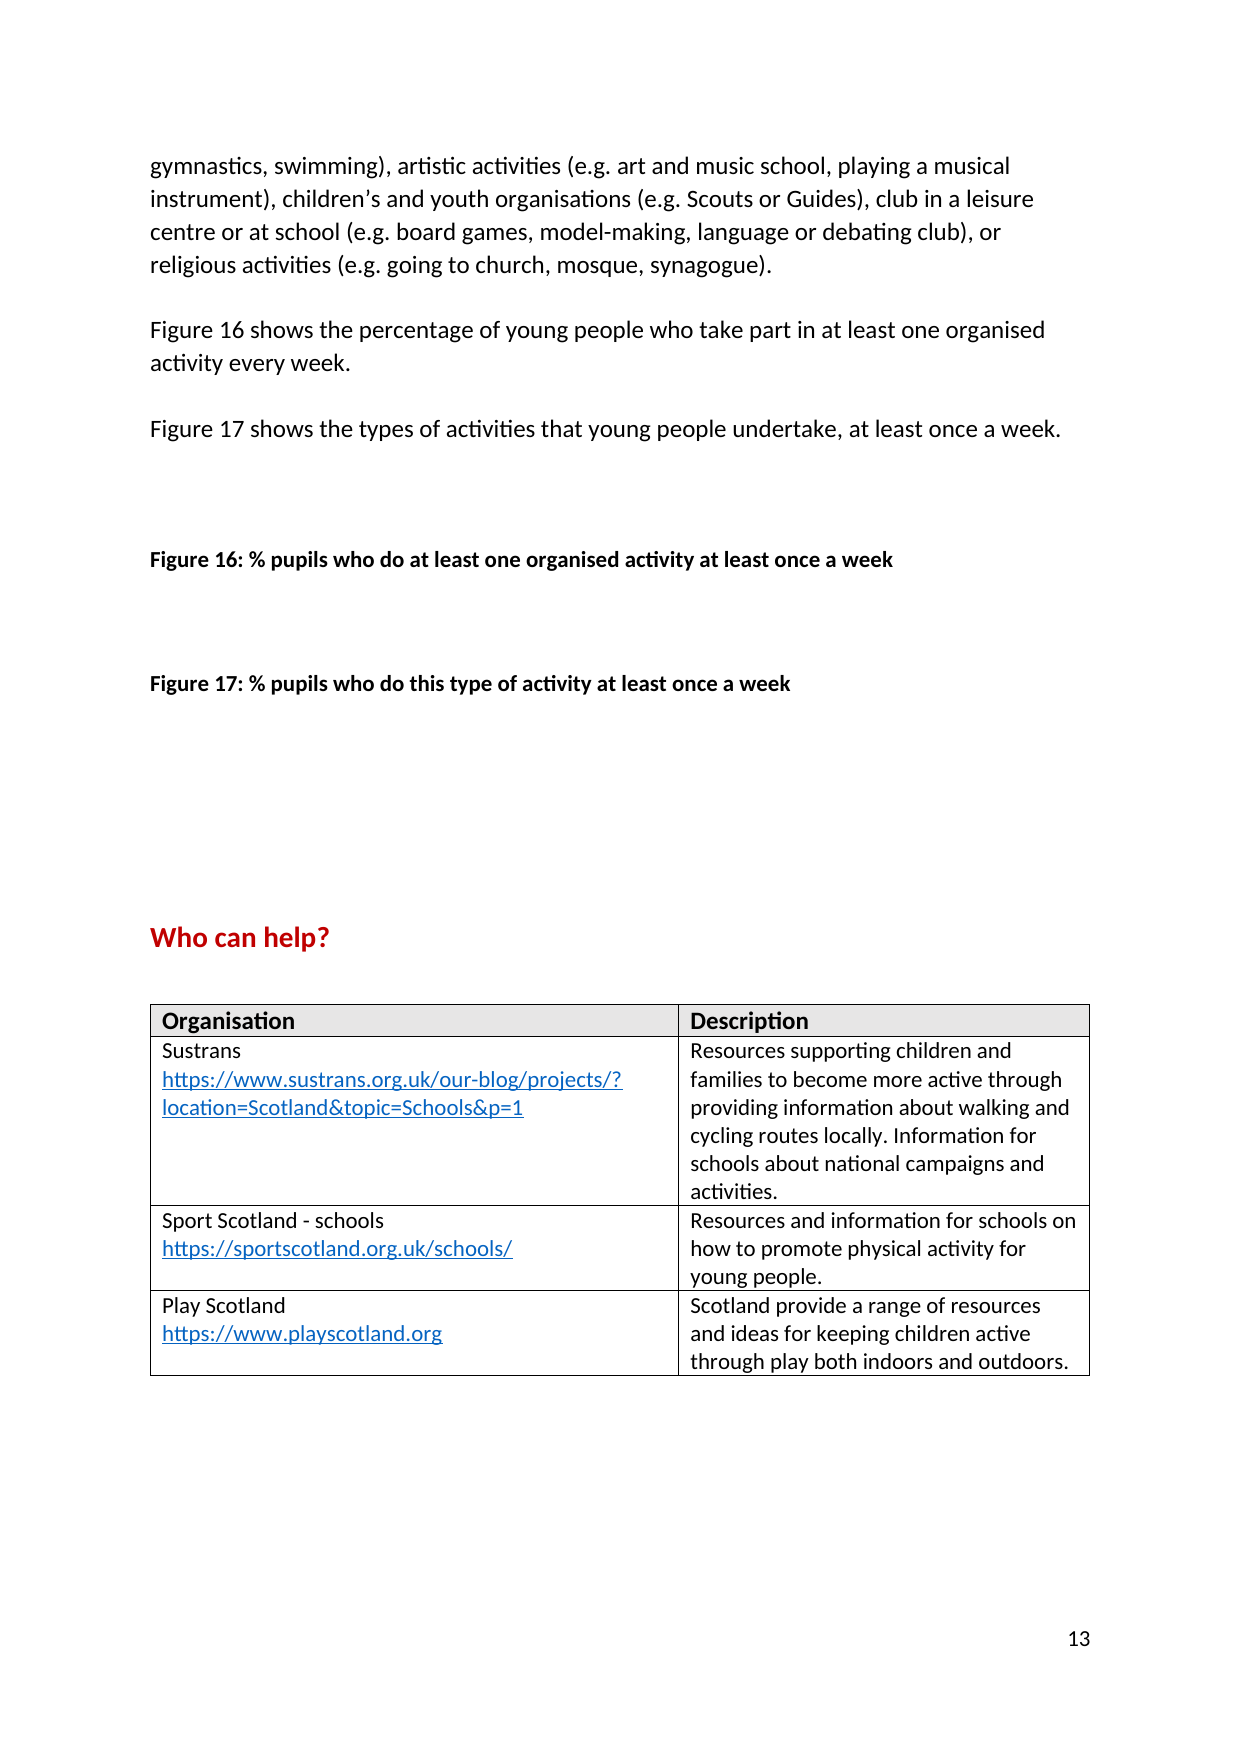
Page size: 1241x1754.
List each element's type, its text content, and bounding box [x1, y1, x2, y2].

table_cell Resources and information for schools on how to promote physical activity for young people. [679, 1206, 1089, 1290]
table_cell Sport Scotland - schools https://sportscotland.org.uk/schools/ [151, 1206, 678, 1290]
text Figure 16: % pupils who do at least one organised activity at least once a week [150, 479, 1090, 573]
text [150, 150, 1090, 279]
table_header Description [679, 1005, 1089, 1036]
table_cell Resources supporting children and families to become more active through providing information about walking and cycling routes locally. Information for schools about national campaigns and activities. [679, 1037, 1089, 1205]
table_cell Sustrans https://www.sustrans.org.uk/our-blog/projects/?location=Scotland&topic=Schools&p=1 [151, 1037, 678, 1205]
text Figure 17: % pupils who do this type of activity at least once a week [150, 669, 1090, 697]
text Figure 17 shows the types of activities that young people undertake, at least once a week. [150, 413, 1090, 444]
table_cell Scotland provide a range of resources and ideas for keeping children active through play both indoors and outdoors. [679, 1291, 1089, 1375]
table_header Organisation [151, 1005, 678, 1036]
text Figure 16 shows the percentage of young people who take part in at least one organised activity every week. [150, 314, 1090, 378]
table_cell Play Scotland https://www.playscotland.org [151, 1291, 678, 1375]
text Who can help? [150, 919, 1090, 985]
